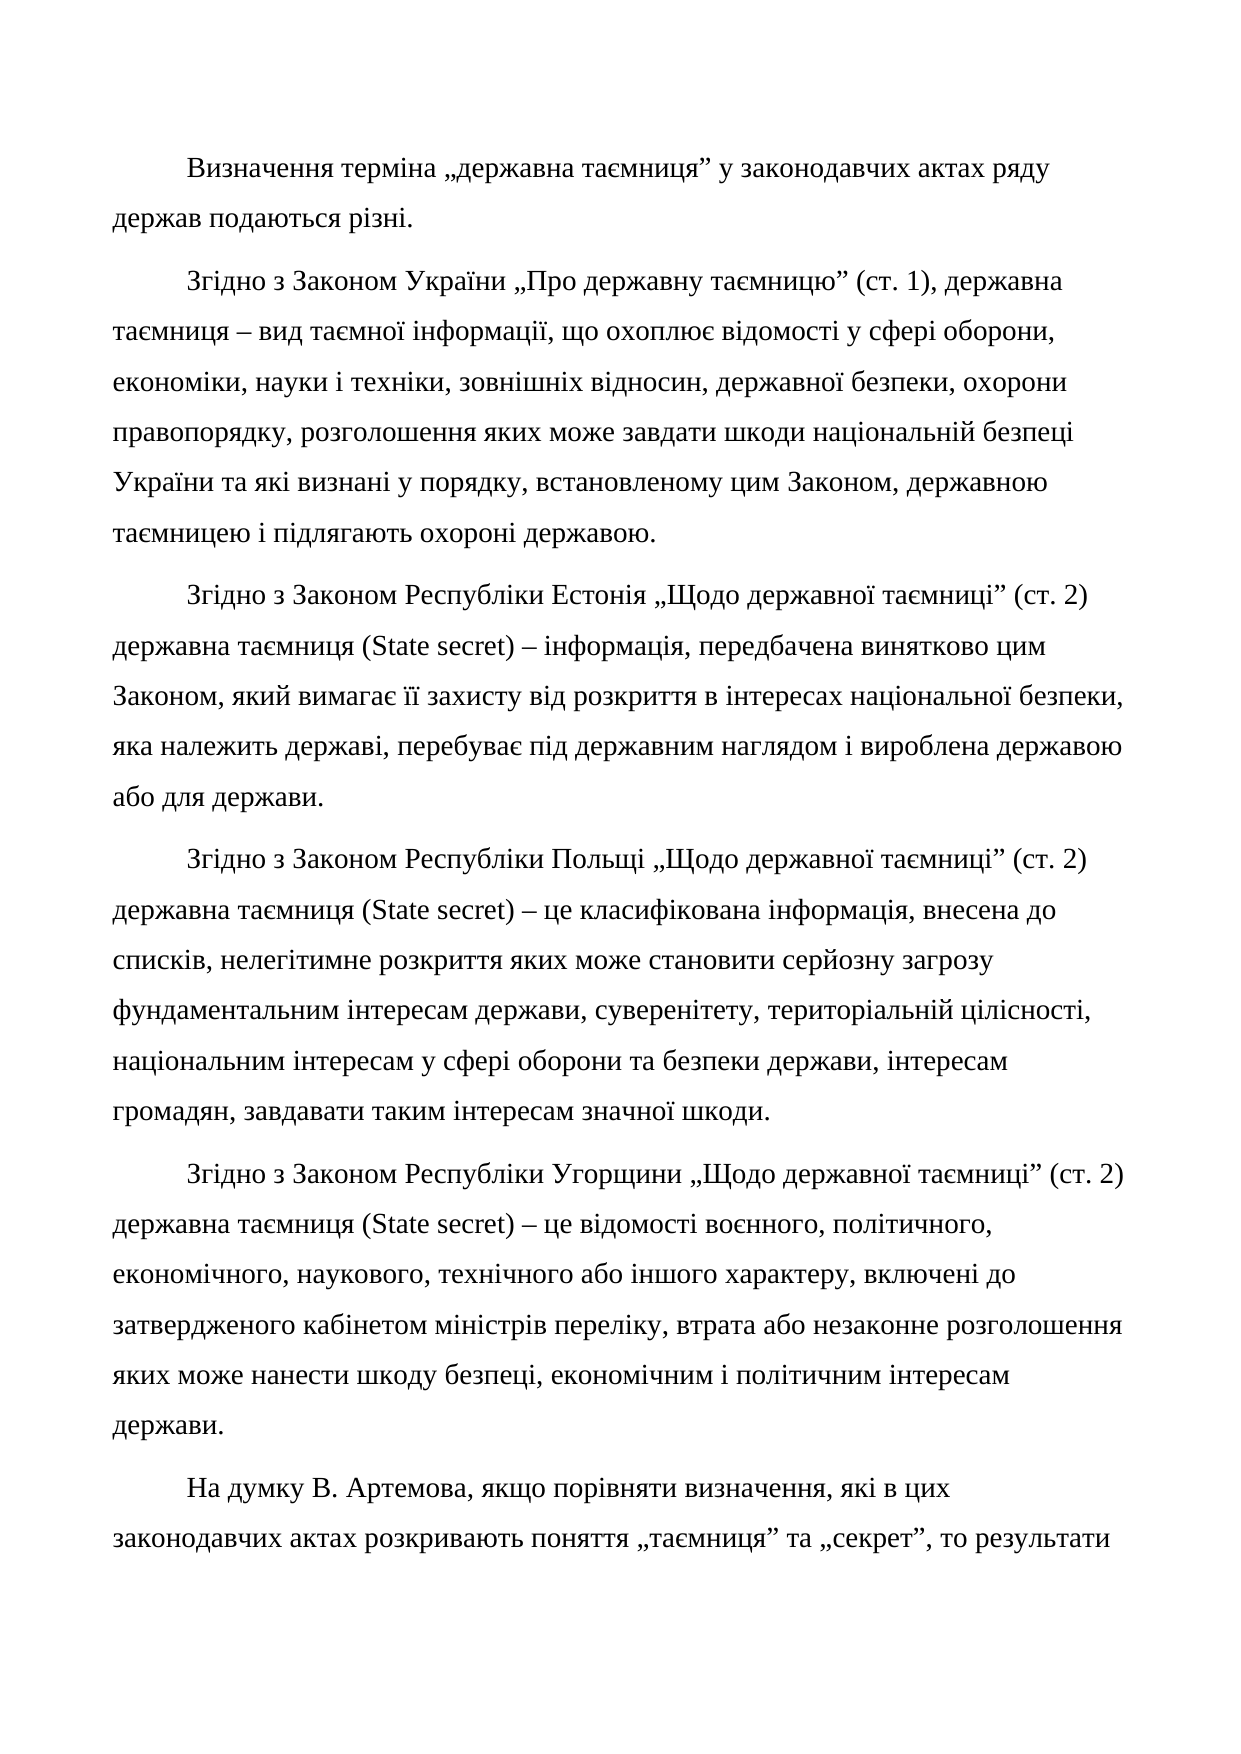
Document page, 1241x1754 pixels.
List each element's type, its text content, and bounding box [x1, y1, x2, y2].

text Згідно з Законом Республіки Угорщини „Щодо державної таємниці” (ст. 2) державна таємниця (State secret) – це відомості воєнного, політичного, економічного, наукового, технічного або іншого характеру, включені до затвердженого кабінетом міністрів переліку, втрата або незаконне розголошення яких може нанести шкоду безпеці, економічним і політичним інтересам держави. [112, 1156, 1128, 1441]
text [112, 1470, 1128, 1554]
text Визначення терміна „державна таємниця” у законодавчих актах ряду держав подаються різні. [112, 150, 1128, 234]
text Згідно з Законом Республіки Польщі „Щодо державної таємниці” (ст. 2) державна таємниця (State secret) – це класифікована інформація, внесена до списків, нелегітимне розкриття яких може становити серйозну загрозу фундаментальним інтересам держави, суверенітету, територіальній цілісності, національним інтересам у сфері оборони та безпеки держави, інтересам громадян, завдавати таким інтересам значної шкоди. [112, 842, 1128, 1127]
text Згідно з Законом Республіки Естонія „Щодо державної таємниці” (ст. 2) державна таємниця (State secret) – інформація, передбачена винятково цим Законом, який вимагає її захисту від розкриття в інтересах національної безпеки, яка належить державі, перебуває під державним наглядом і вироблена державою або для держави. [112, 577, 1128, 812]
text Згідно з Законом України „Про державну таємницю” (ст. 1), державна таємниця – вид таємної інформації, що охоплює відомості у сфері оборони, економіки, науки і техніки, зовнішніх відносин, державної безпеки, охорони правопорядку, розголошення яких може завдати шкоди національній безпеці України та які визнані у порядку, встановленому цим Законом, державною таємницею і підлягають охороні державою. [112, 263, 1128, 548]
